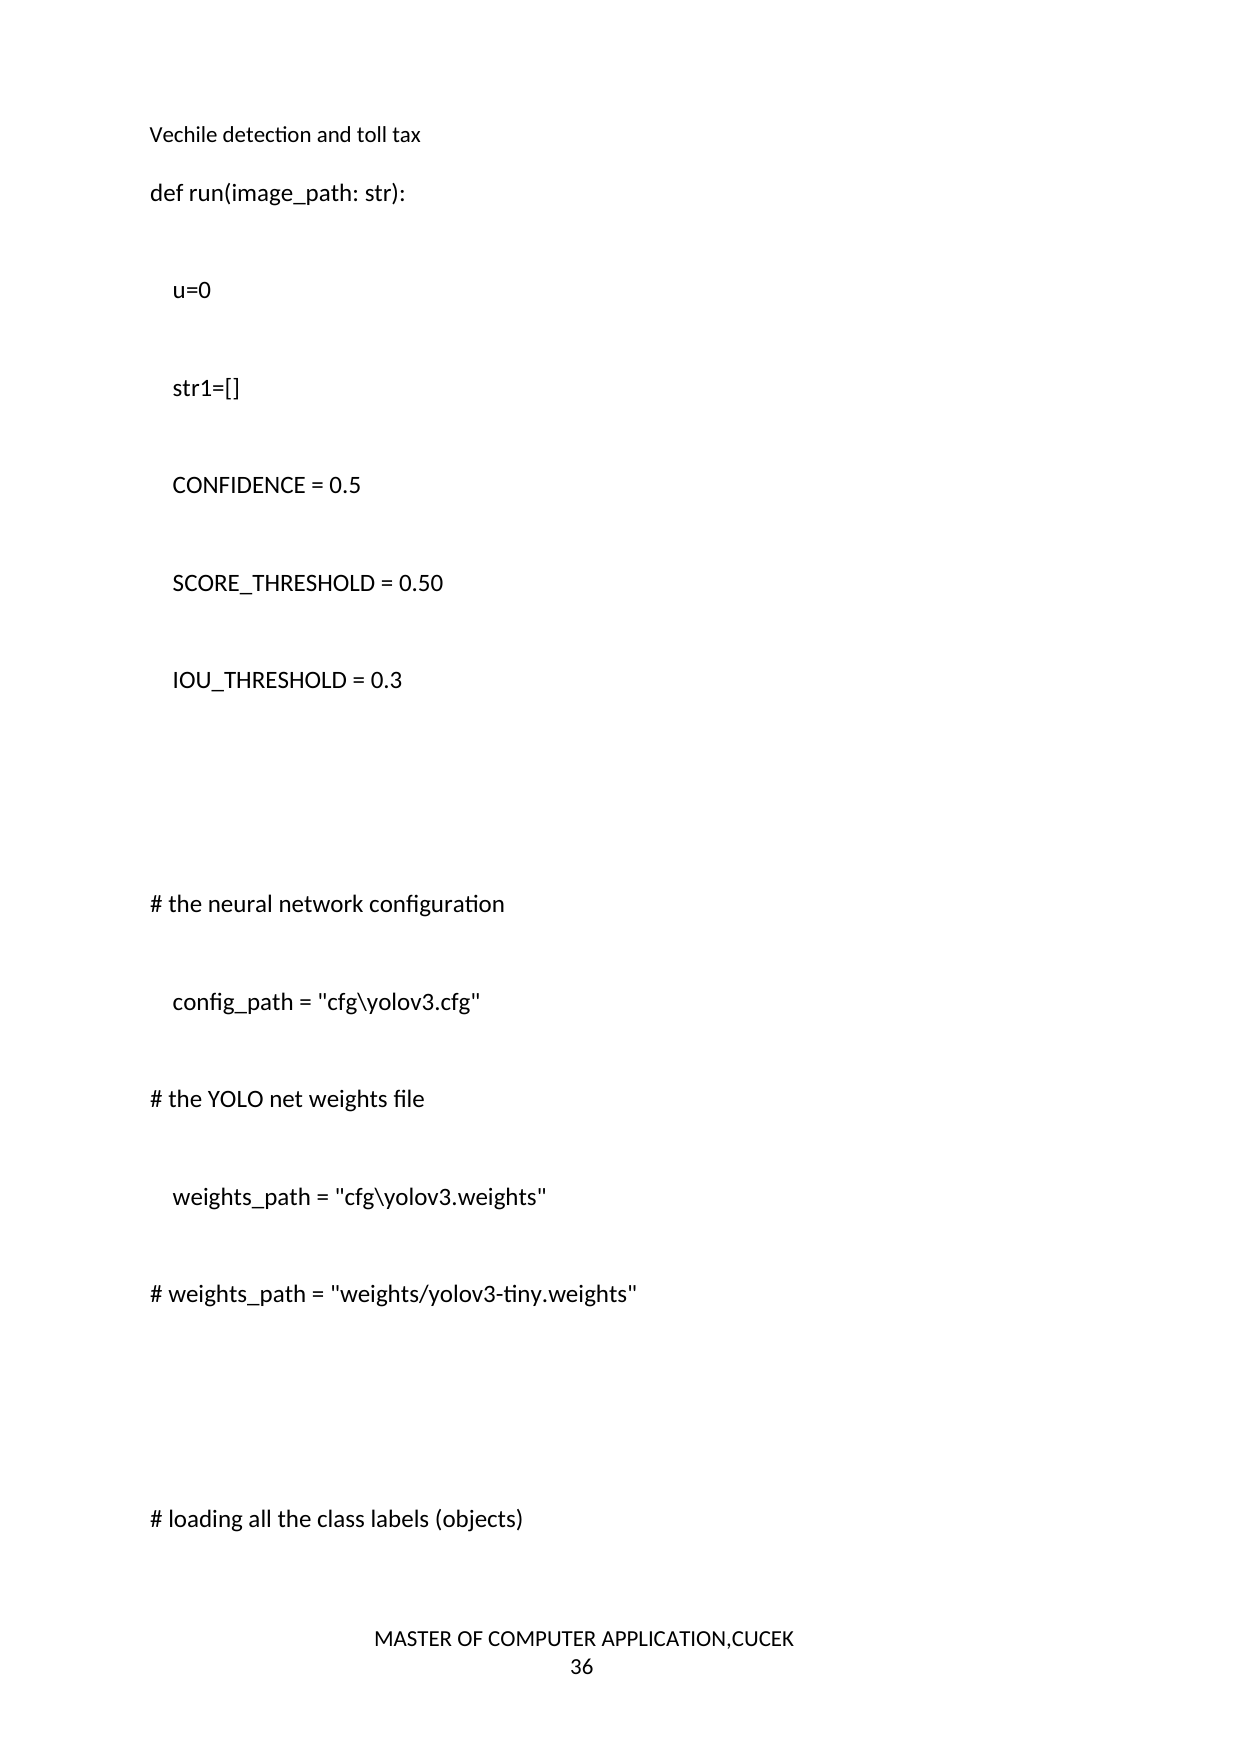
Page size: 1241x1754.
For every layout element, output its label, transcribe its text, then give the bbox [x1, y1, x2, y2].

text SCORE_THRESHOLD = 0.50 [150, 567, 1090, 597]
text str1=[] [150, 372, 1090, 402]
text def run(image_path: str): [150, 177, 1090, 207]
text # loading all the class labels (objects) [150, 1503, 1090, 1533]
text weights_path = "cfg\yolov3.weights" [150, 1181, 1090, 1212]
text IOU_THRESHOLD = 0.3 [150, 664, 1090, 695]
text config_path = "cfg\yolov3.cfg" [150, 986, 1090, 1017]
text # the neural network configuration [150, 888, 1090, 919]
text # weights_path = "weights/yolov3-tiny.weights" [150, 1278, 1090, 1309]
text # the YOLO net weights file [150, 1083, 1090, 1114]
text CONFIDENCE = 0.5 [150, 469, 1090, 500]
text u=0 [150, 274, 1090, 305]
